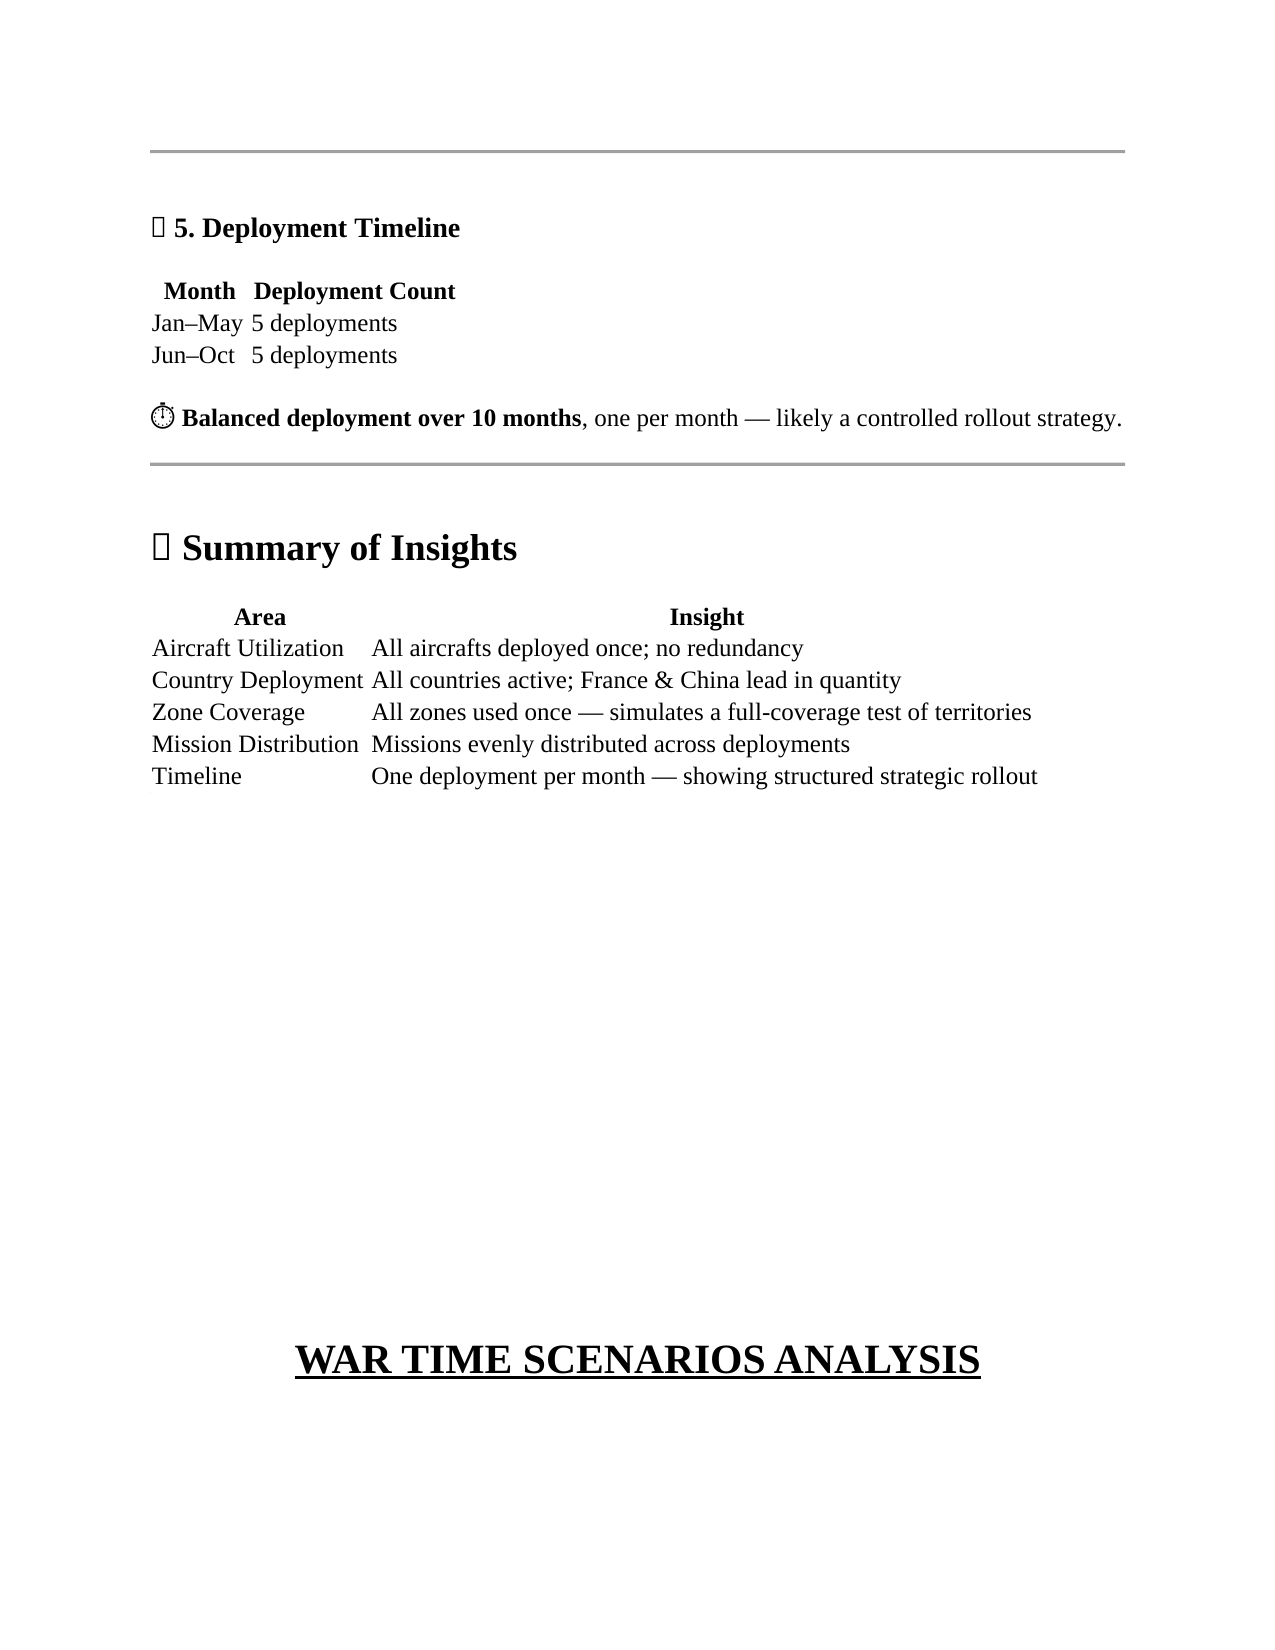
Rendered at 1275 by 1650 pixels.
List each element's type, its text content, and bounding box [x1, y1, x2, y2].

text WAR TIME SCENARIOS ANALYSIS [150, 1335, 1125, 1383]
text 📌 Summary of Insights [150, 520, 1125, 571]
table_cell Aircraft Utilization [150, 632, 369, 664]
table_cell Jan–May [150, 307, 249, 338]
table_header Insight [370, 600, 1044, 632]
table_header Deployment Count [249, 275, 459, 307]
table_cell 5 deployments [249, 339, 459, 370]
text 📅 5. Deployment Timeline [150, 207, 1125, 246]
table_cell Country Deployment [150, 664, 369, 696]
table_cell All countries active; France & China lead in quantity [370, 664, 1044, 696]
table_cell Zone Coverage [150, 696, 369, 728]
table_cell All zones used once — simulates a full-coverage test of territories [370, 696, 1044, 728]
table_cell One deployment per month — showing structured strategic rollout [370, 760, 1044, 791]
table_cell Jun–Oct [150, 339, 249, 370]
table_cell Missions evenly distributed across deployments [370, 728, 1044, 759]
table_header Area [150, 600, 369, 632]
table_cell Mission Distribution [150, 728, 369, 759]
table_cell Timeline [150, 760, 369, 791]
table_header Month [150, 275, 249, 307]
text ⏱️ Balanced deployment over 10 months, one per month — likely a controlled rollout strategy. [150, 399, 1125, 433]
table_cell All aircrafts deployed once; no redundancy [370, 632, 1044, 664]
table_cell 5 deployments [249, 307, 459, 338]
